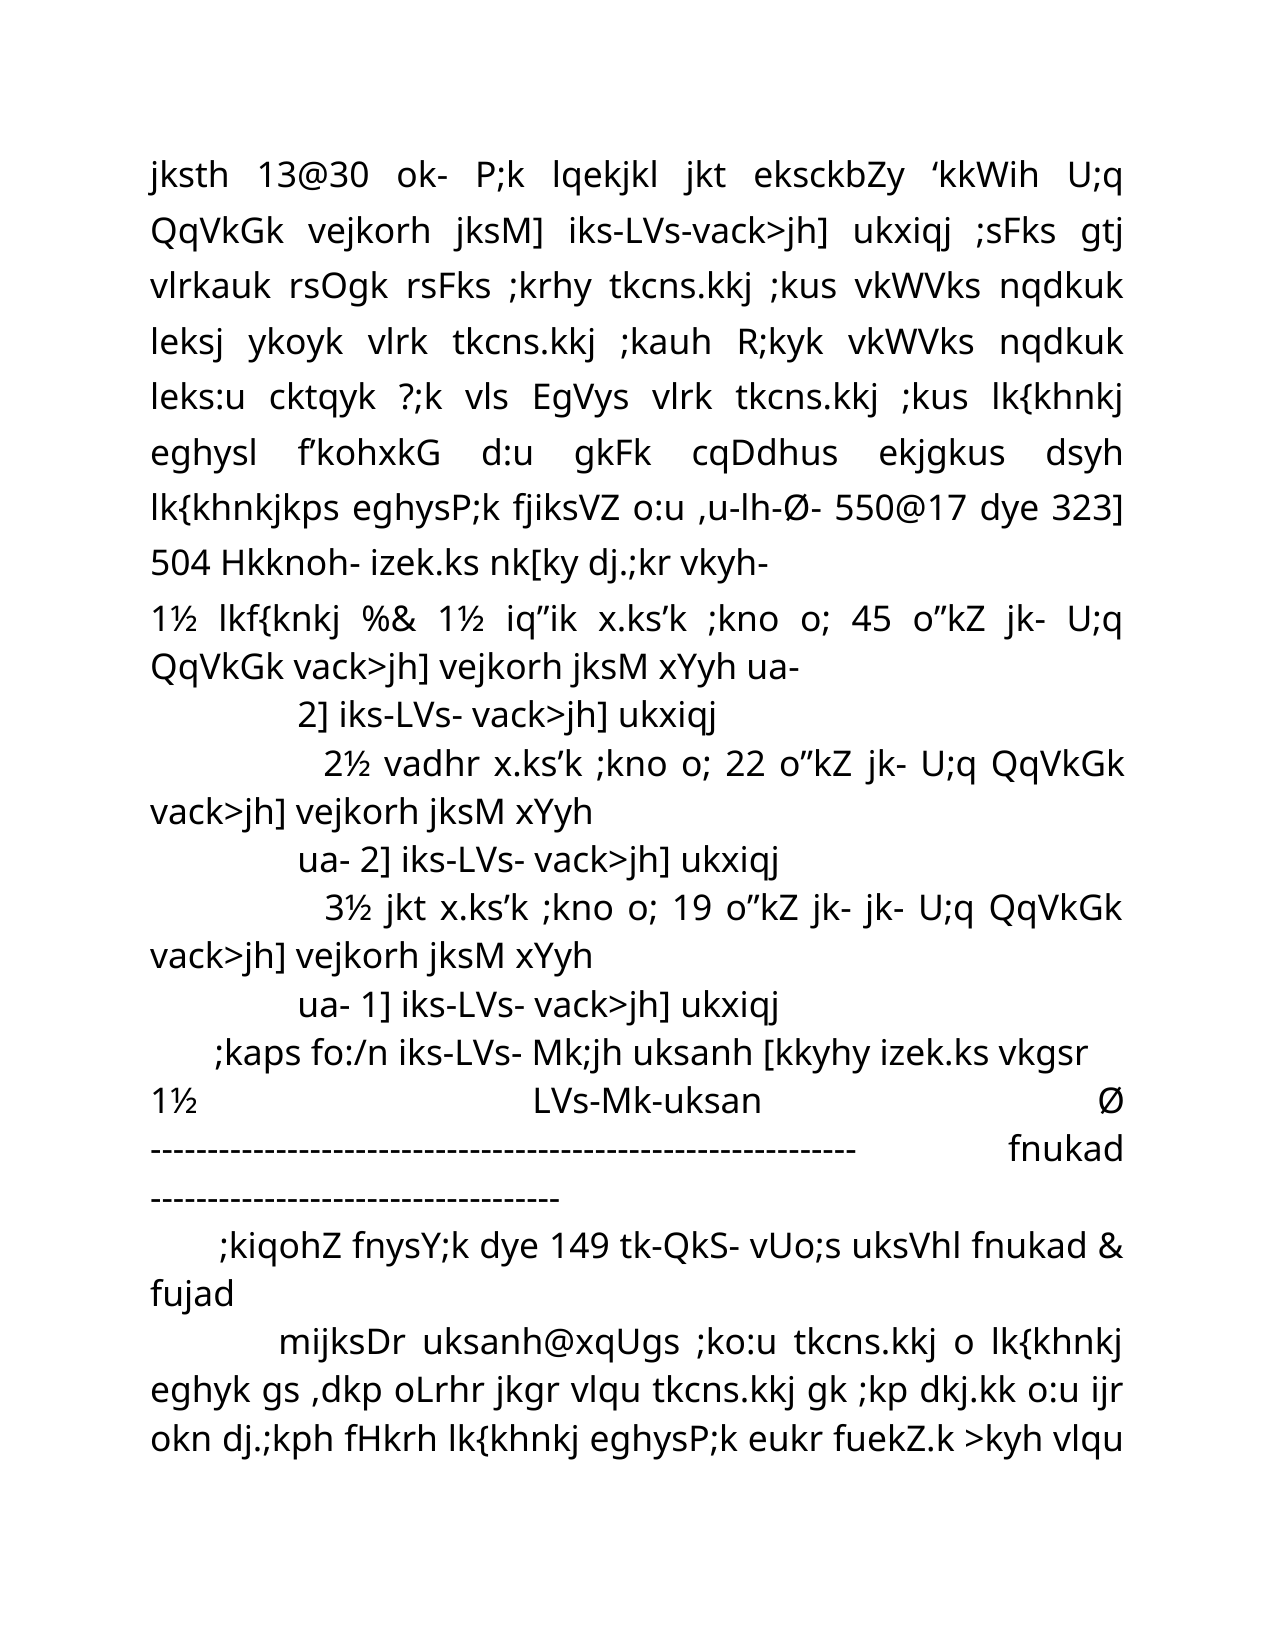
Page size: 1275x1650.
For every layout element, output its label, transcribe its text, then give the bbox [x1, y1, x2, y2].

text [150, 150, 1125, 586]
text 1½ LVs-Mk-uksan Ø -------------------------------------------------------------- fnukad ------------------------------------ [150, 1076, 1125, 1220]
text ua- 2] iks-LVs- vack>jh] ukxiqj [150, 834, 1125, 883]
text 1½ lkf{knkj %& 1½ iq”ik x.ks’k ;kno o; 45 o”kZ jk- U;q QqVkGk vack>jh] vejkorh jksM xYyh ua- [150, 593, 1125, 690]
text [150, 1317, 1125, 1461]
text 2] iks-LVs- vack>jh] ukxiqj [150, 690, 1125, 738]
text 2½ vadhr x.ks’k ;kno o; 22 o”kZ jk- U;q QqVkGk vack>jh] vejkorh jksM xYyh [150, 738, 1125, 834]
text ;kiqohZ fnysY;k dye 149 tk-QkS- vUo;s uksVhl fnukad & fujad [150, 1220, 1125, 1317]
text ;kaps fo:/n iks-LVs- Mk;jh uksanh [kkyhy izek.ks vkgsr [150, 1027, 1125, 1076]
text ua- 1] iks-LVs- vack>jh] ukxiqj [150, 979, 1125, 1027]
text 3½ jkt x.ks’k ;kno o; 19 o”kZ jk- jk- U;q QqVkGk vack>jh] vejkorh jksM xYyh [150, 883, 1125, 979]
